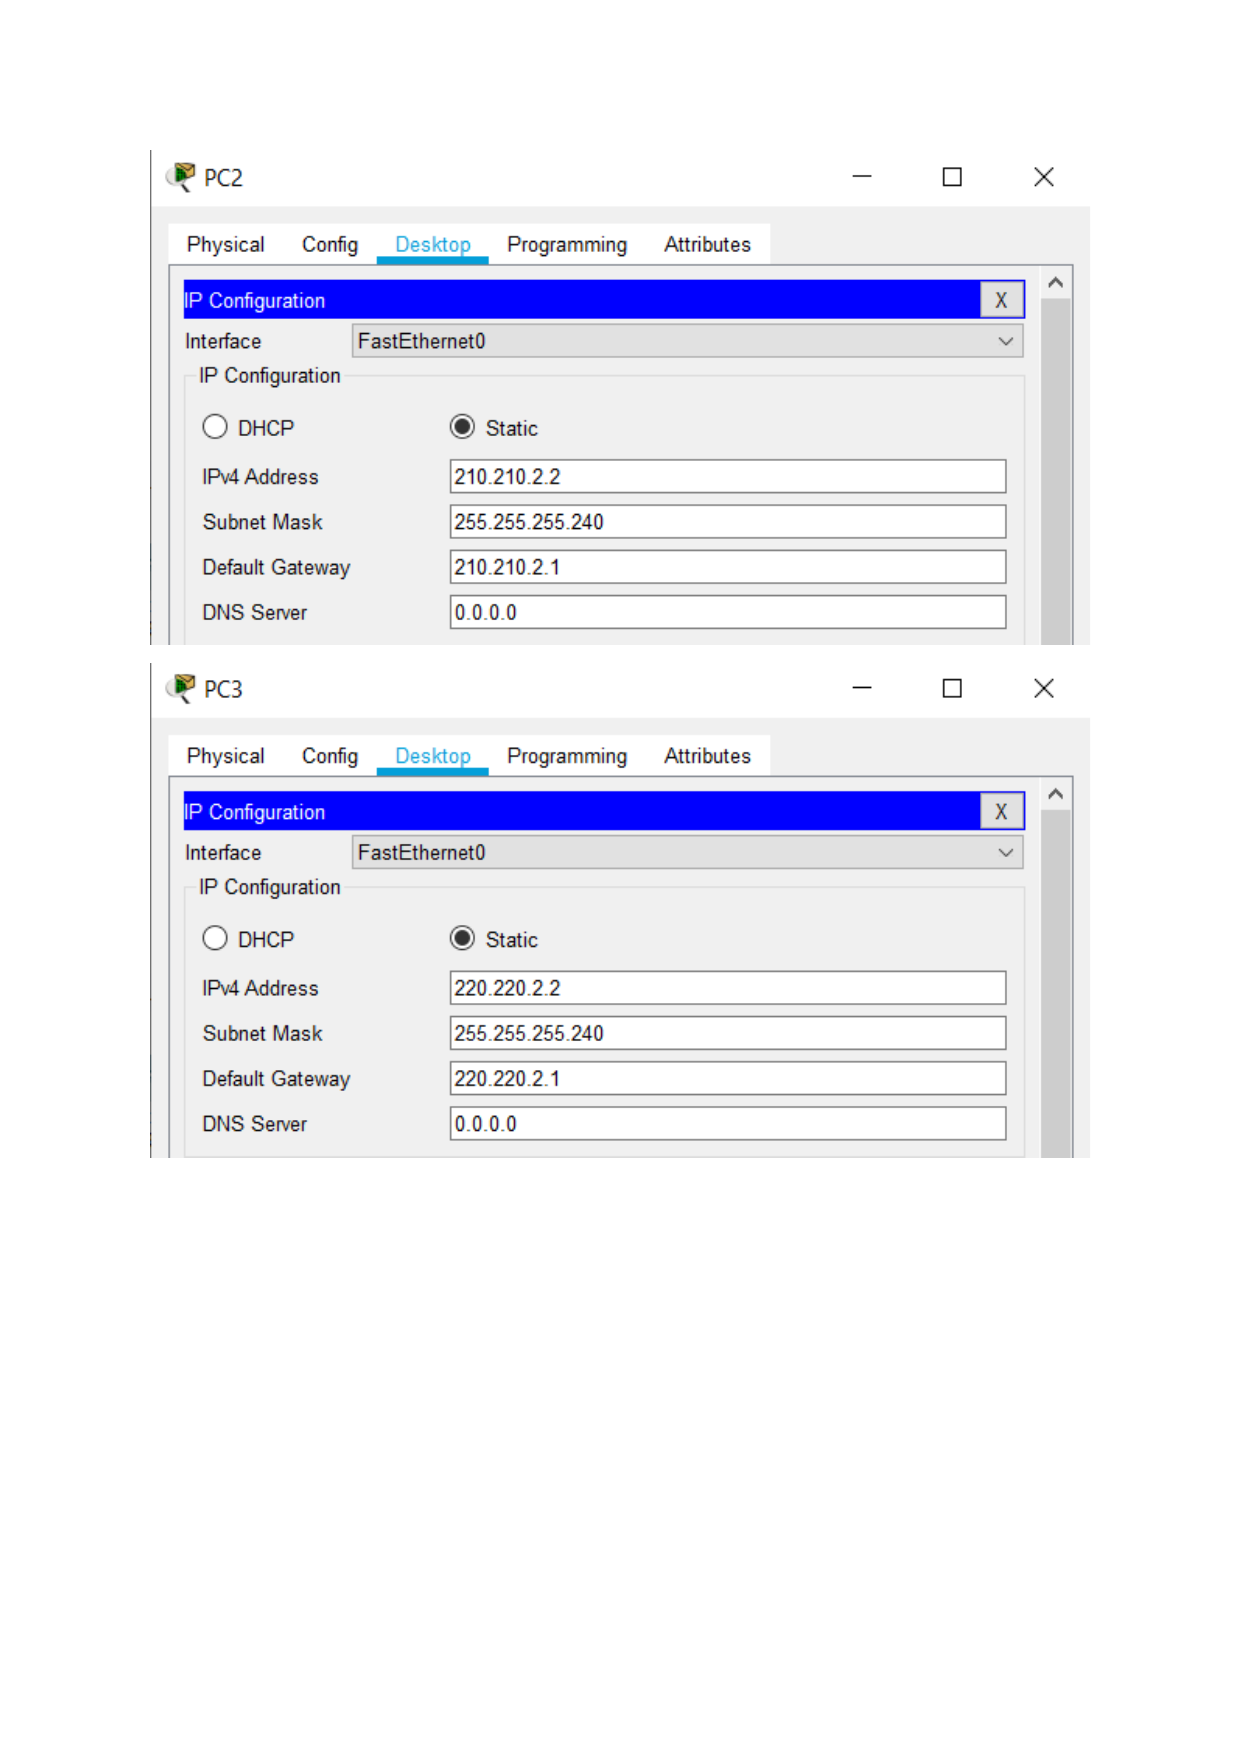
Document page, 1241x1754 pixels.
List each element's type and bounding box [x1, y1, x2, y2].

picture [150, 150, 1091, 645]
picture [150, 663, 1091, 1158]
